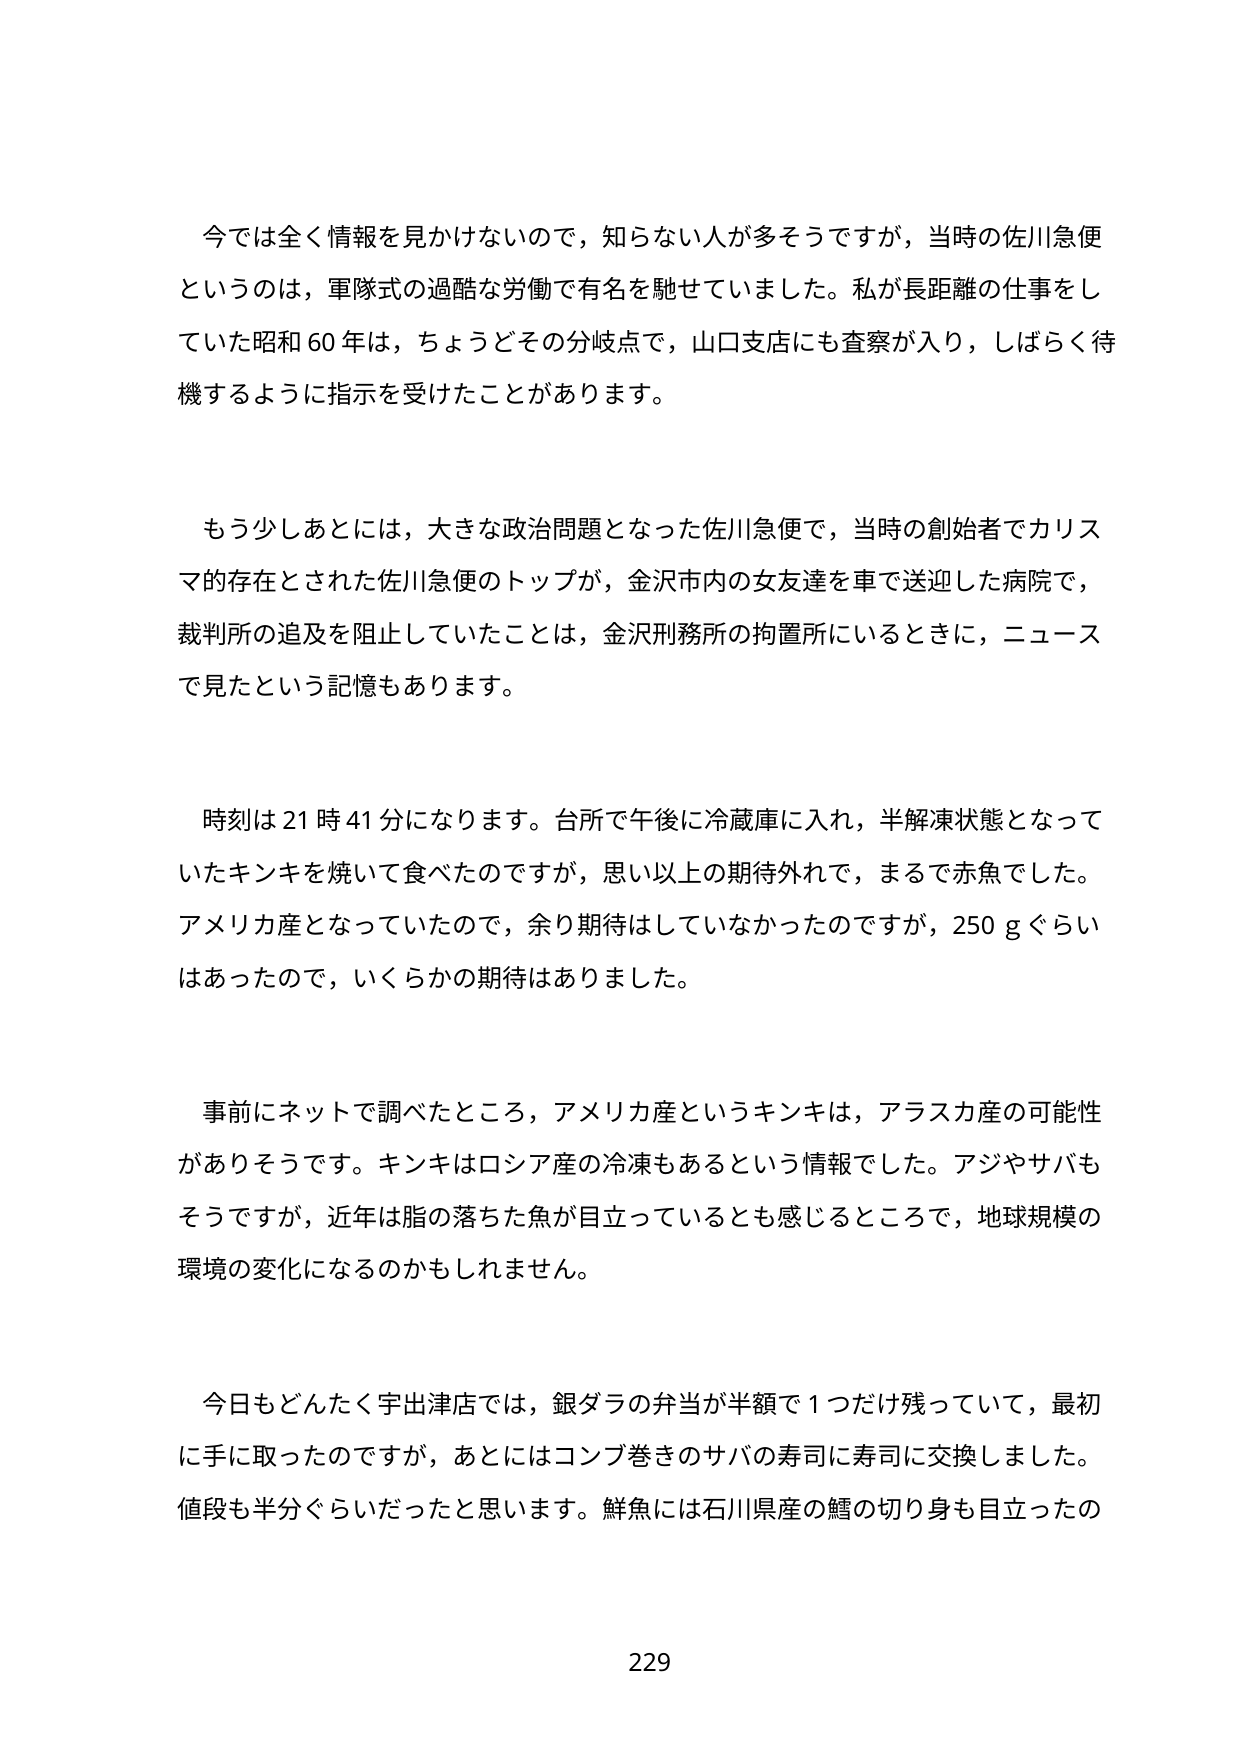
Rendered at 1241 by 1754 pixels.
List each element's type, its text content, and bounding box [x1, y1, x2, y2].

text 事前にネットで調べたところ，アメリカ産というキンキは，アラスカ産の可能性がありそうです。キンキはロシア産の冷凍もあるという情報でした。アジやサバもそうですが，近年は脂の落ちた魚が目立っているとも感じるところで，地球規模の環境の変化になるのかもしれません。 [177, 1084, 1122, 1294]
text 今では全く情報を見かけないので，知らない人が多そうですが，当時の佐川急便というのは，軍隊式の過酷な労働で有名を馳せていました。私が長距離の仕事をしていた昭和60年は，ちょうどその分岐点で，山口支店にも査察が入り，しばらく待機するように指示を受けたことがあります。 [177, 209, 1122, 419]
text 時刻は21時41分になります。台所で午後に冷蔵庫に入れ，半解凍状態となっていたキンキを焼いて食べたのですが，思い以上の期待外れで，まるで赤魚でした。アメリカ産となっていたので，余り期待はしていなかったのですが，250ｇぐらいはあったので，いくらかの期待はありました。 [177, 793, 1122, 1003]
text 今日もどんたく宇出津店では，銀ダラの弁当が半額で1つだけ残っていて，最初に手に取ったのですが，あとにはコンブ巻きのサバの寿司に寿司に交換しました。値段も半分ぐらいだったと思います。鮮魚には石川県産の鱈の切り身も目立ったので，確認をしたのですが，やはり銀ダラとなっていました。 [177, 1376, 1122, 1533]
text もう少しあとには，大きな政治問題となった佐川急便で，当時の創始者でカリスマ的存在とされた佐川急便のトップが，金沢市内の女友達を車で送迎した病院で，裁判所の追及を阻止していたことは，金沢刑務所の拘置所にいるときに，ニュースで見たという記憶もあります。 [177, 501, 1122, 711]
